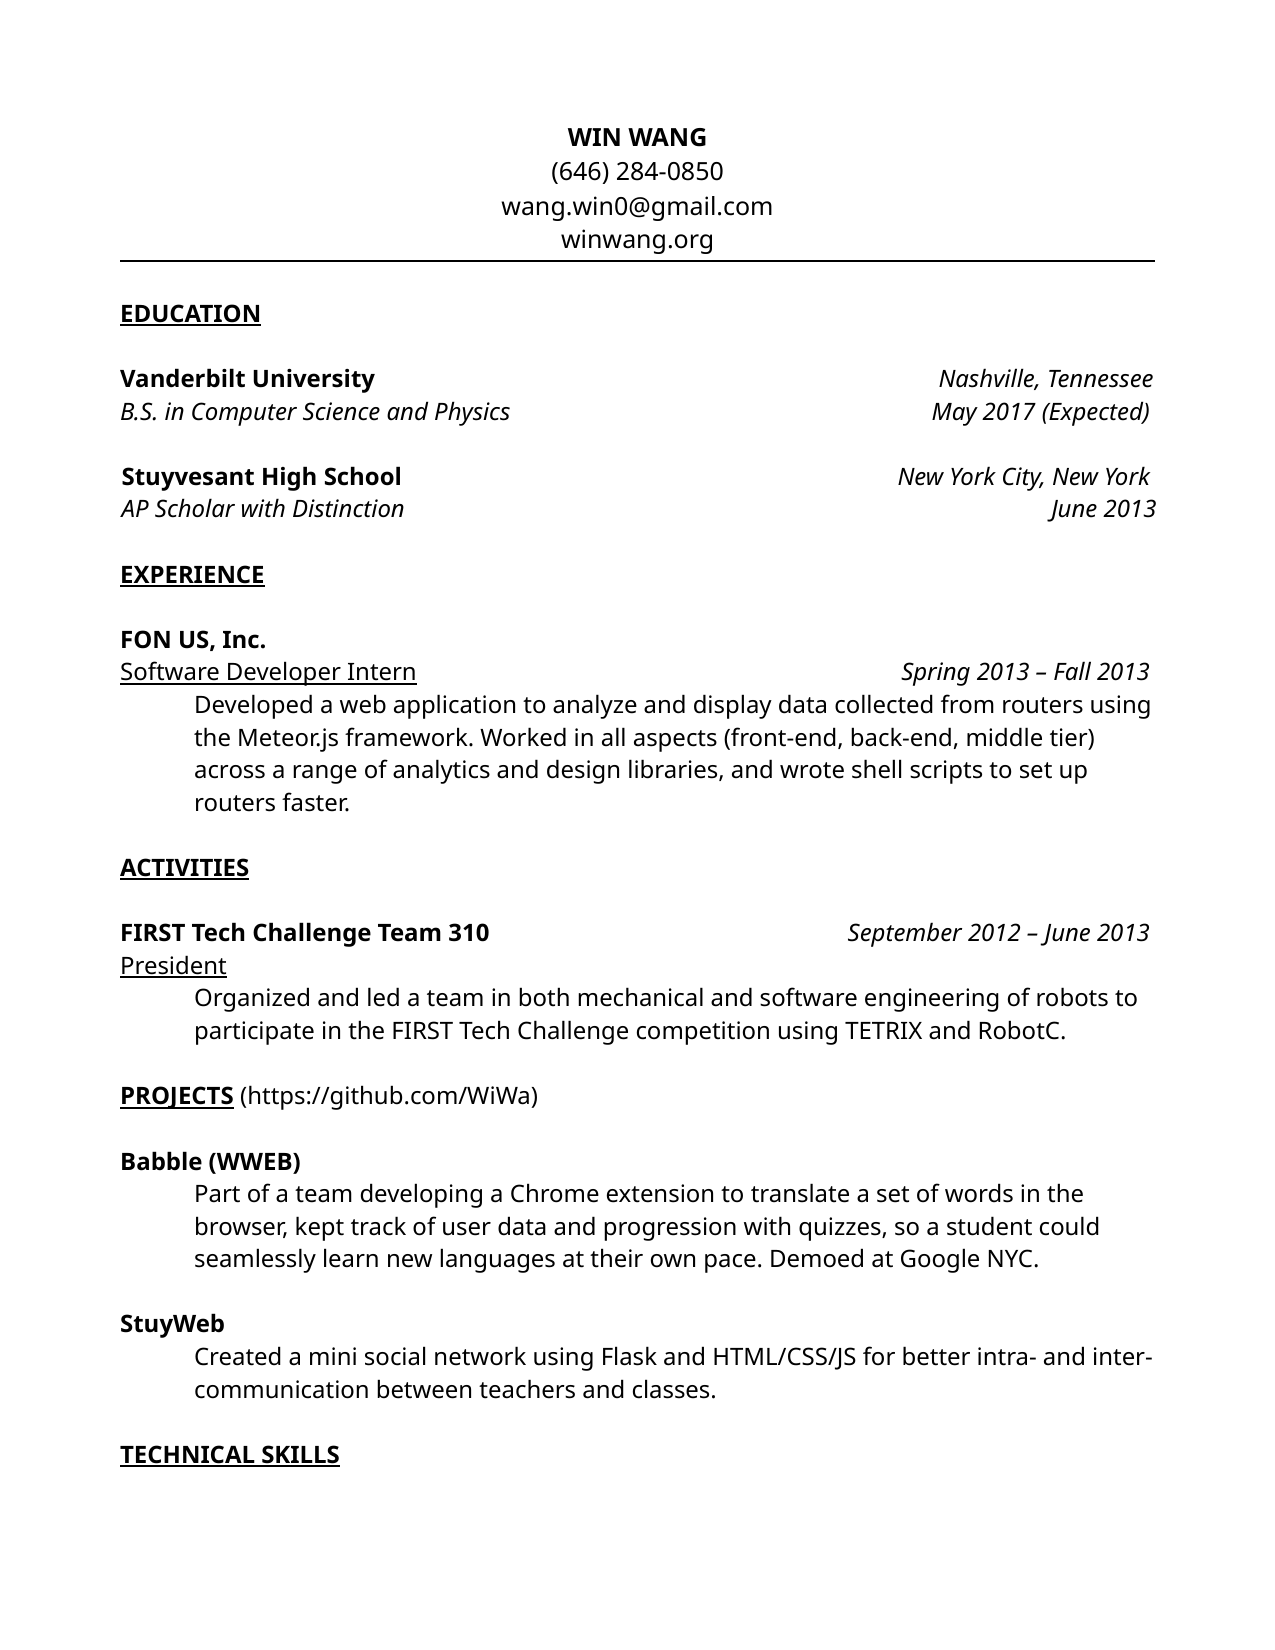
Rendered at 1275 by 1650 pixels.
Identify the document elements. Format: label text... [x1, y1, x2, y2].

text wang.win0@gmail.com [120, 188, 1155, 222]
text PROJECTS (https://github.com/WiWa) [120, 1079, 1155, 1112]
text President [120, 949, 1155, 981]
text Developed a web application to analyze and display data collected from routers using the Meteor.js framework. Worked in all aspects (front-end, back-end, middle tier) across a range of analytics and design libraries, and wrote shell scripts to set up routers faster. [194, 688, 1155, 818]
text WIN WANG [120, 120, 1155, 154]
text Babble (WWEB) [120, 1144, 1155, 1177]
text Part of a team developing a Chrome extension to translate a set of words in the browser, kept track of user data and progression with quizzes, so a student could seamlessly learn new languages at their own pace. Demoed at Google NYC. [194, 1177, 1155, 1275]
text (646) 284-0850 [120, 154, 1155, 188]
text EDUCATION [120, 297, 1155, 329]
text FIRST Tech Challenge Team 310 September 2012 – June 2013 [120, 916, 1155, 949]
text Organized and led a team in both mechanical and software engineering of robots to participate in the FIRST Tech Challenge competition using TETRIX and RobotC. [194, 981, 1155, 1046]
text AP Scholar with Distinction June 2013 [120, 492, 1155, 525]
text ACTIVITIES [120, 851, 1155, 883]
text TECHNICAL SKILLS [120, 1438, 1155, 1470]
text B.S. in Computer Science and Physics May 2017 (Expected) [120, 394, 1155, 427]
text Stuyvesant High School New York City, New York [120, 459, 1155, 492]
text winwang.org [120, 222, 1155, 260]
text Created a mini social network using Flask and HTML/CSS/JS for better intra- and inter-communication between teachers and classes. [194, 1340, 1155, 1405]
text Software Developer Intern Spring 2013 – Fall 2013 [120, 655, 1155, 688]
text EXPERIENCE [120, 557, 1155, 590]
text Vanderbilt University Nashville, Tennessee [120, 362, 1155, 394]
text FON US, Inc. [120, 623, 1155, 655]
text StuyWeb [120, 1307, 1155, 1340]
